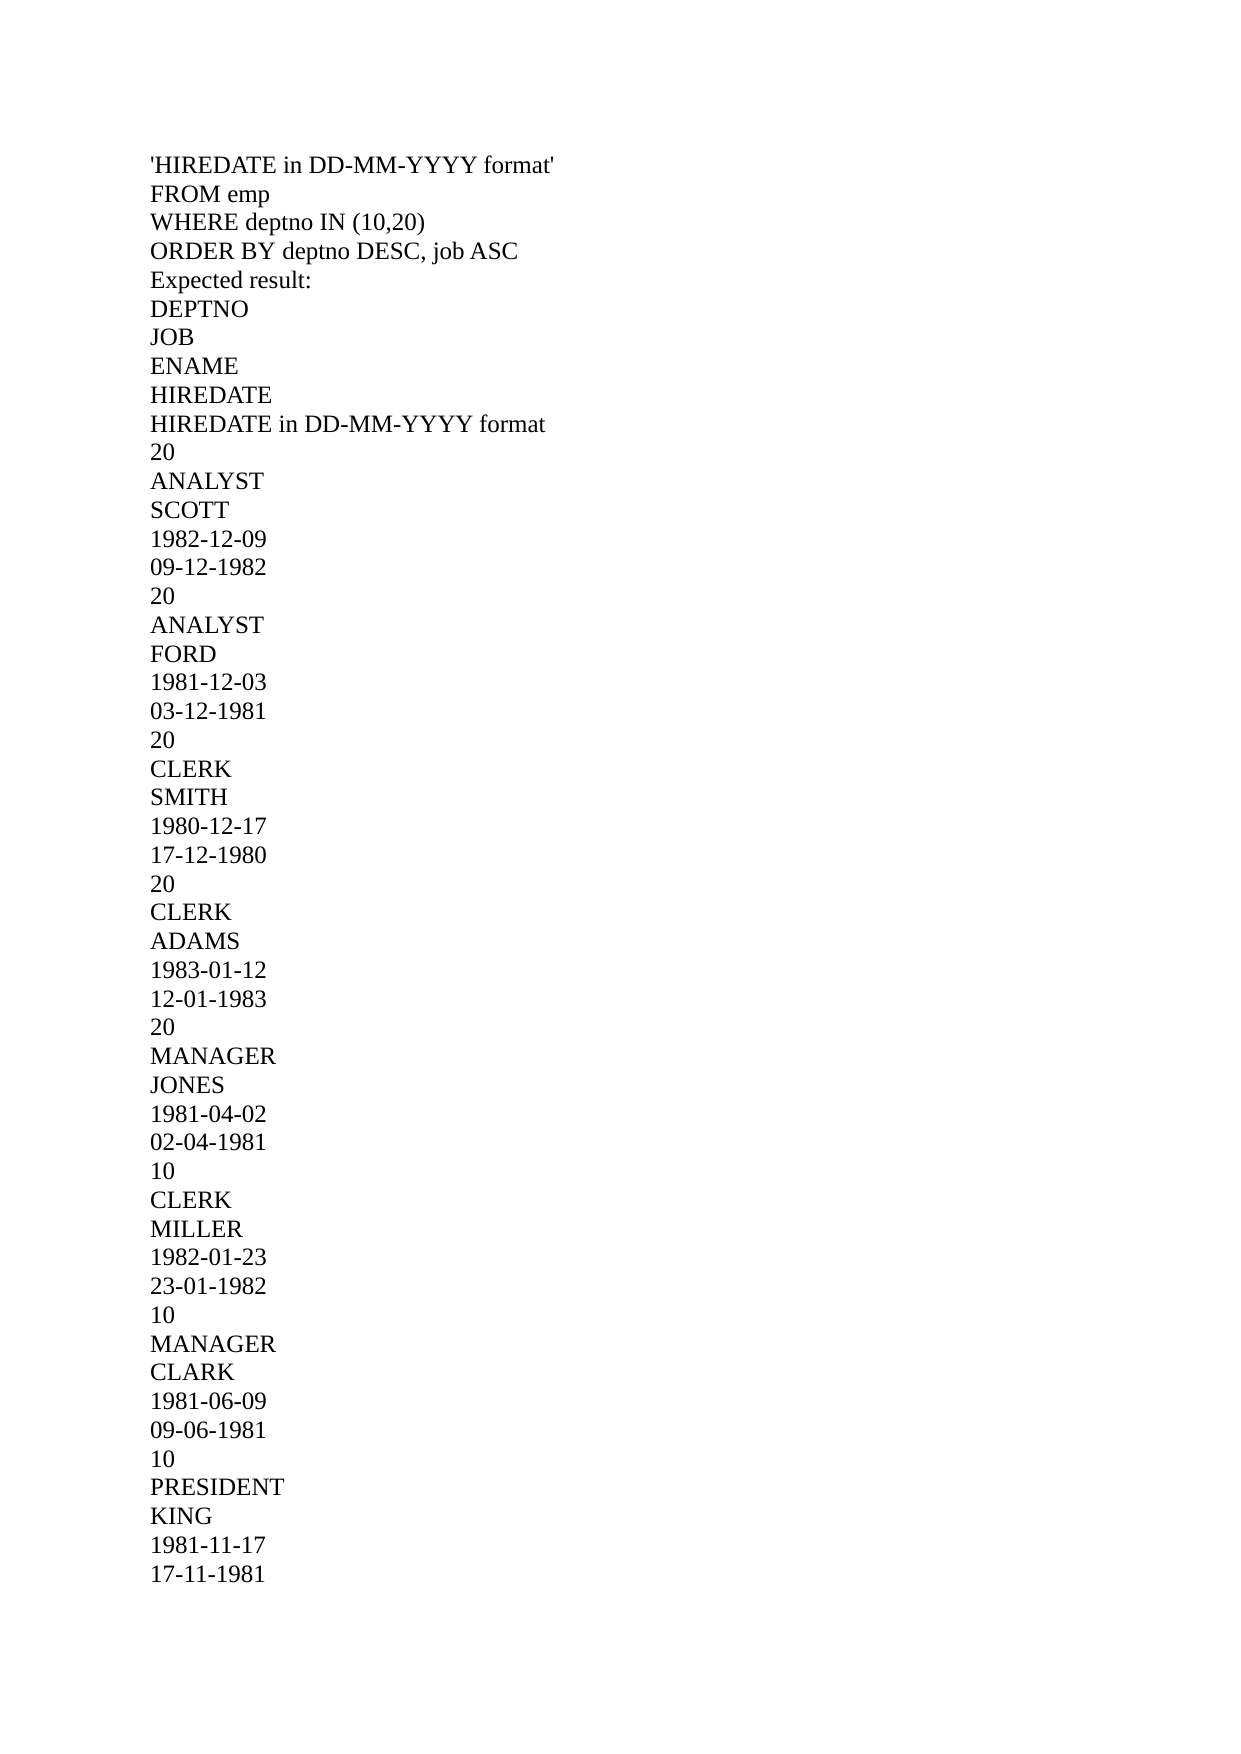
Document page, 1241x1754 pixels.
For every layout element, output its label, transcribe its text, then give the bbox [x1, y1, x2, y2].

text HIREDATE [150, 409, 1090, 437]
text 1982-01-23 [150, 1271, 1090, 1300]
text 09-06-1981 [150, 1444, 1090, 1472]
text 12-01-1983 [150, 1012, 1090, 1041]
text 1981-06-09 [150, 1415, 1090, 1444]
text Expected result: [150, 294, 1090, 322]
text 1980-12-17 [150, 840, 1090, 869]
text JONES [150, 1099, 1090, 1127]
text 10 [150, 1472, 1090, 1501]
text 03-12-1981 [150, 725, 1090, 754]
text CLERK [150, 1214, 1090, 1242]
text MILLER [150, 1242, 1090, 1271]
text ORDER BY deptno DESC, job ASC [150, 265, 1090, 294]
text CLERK [150, 782, 1090, 811]
text CLARK [150, 1386, 1090, 1415]
text PRESIDENT [150, 1501, 1090, 1530]
text 1981-04-02 [150, 1127, 1090, 1156]
text 10 [150, 1329, 1090, 1357]
text 20 [150, 610, 1090, 639]
text 10 [150, 1185, 1090, 1214]
text 17-12-1980 [150, 869, 1090, 897]
text FROM emp [150, 207, 1090, 236]
text HIREDATE in DD-MM-YYYY format [150, 437, 1090, 466]
text 1982-12-09 [150, 552, 1090, 581]
text MANAGER [150, 1070, 1090, 1099]
text 1981-12-03 [150, 696, 1090, 725]
text 1983-01-12 [150, 984, 1090, 1012]
text 02-04-1981 [150, 1156, 1090, 1185]
text 09-12-1982 [150, 581, 1090, 610]
text JOB [150, 351, 1090, 380]
text 20 [150, 1041, 1090, 1070]
text 20 [150, 897, 1090, 926]
text SCOTT [150, 524, 1090, 552]
text ENAME [150, 380, 1090, 409]
text CLERK [150, 926, 1090, 955]
text 23-01-1982 [150, 1300, 1090, 1329]
text ANALYST [150, 495, 1090, 524]
text SMITH [150, 811, 1090, 840]
text 20 [150, 754, 1090, 782]
text KING [150, 1530, 1090, 1559]
text FORD [150, 667, 1090, 696]
text 20 [150, 466, 1090, 495]
text ADAMS [150, 955, 1090, 984]
text 1981-11-17 [150, 1559, 1090, 1587]
text DEPTNO [150, 322, 1090, 351]
text WHERE deptno IN (10,20) [150, 236, 1090, 265]
text 17. SELECT deptno, job, ename, hiredate, STRFTIME('%d-%m-%Y',hiredate) AS 'HIREDATE in DD-MM-YYYY format' [150, 150, 1090, 207]
text MANAGER [150, 1357, 1090, 1386]
text ANALYST [150, 639, 1090, 667]
